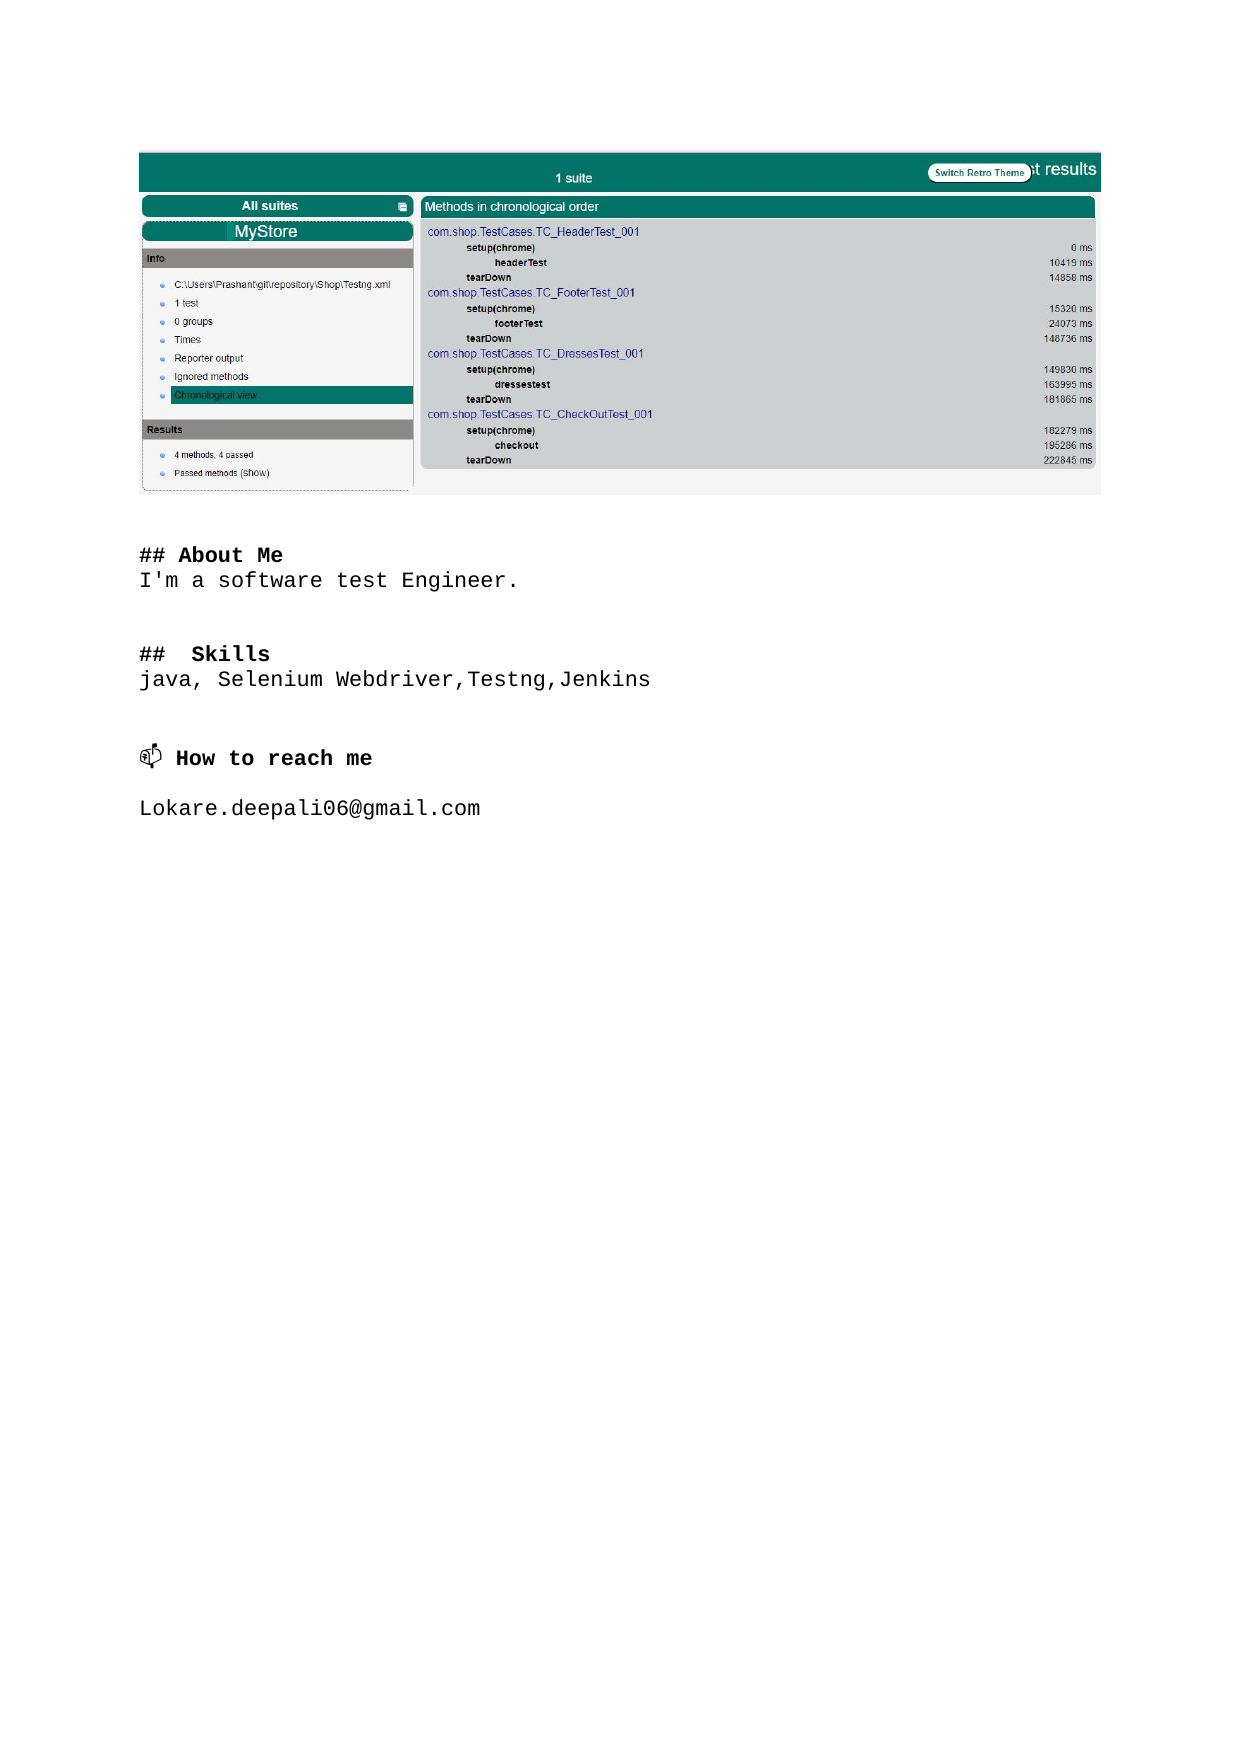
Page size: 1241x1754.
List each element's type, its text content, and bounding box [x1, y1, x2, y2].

text java, Selenium Webdriver,Testng,Jenkins [139, 668, 1101, 693]
text ## About Me [139, 544, 1101, 569]
text Lokare.deepali06@gmail.com [139, 797, 1101, 822]
text I'm a software test Engineer. [139, 569, 1101, 594]
text ## Skills [139, 643, 1101, 668]
text 📫 How to reach me [139, 742, 1101, 772]
picture [138, 150, 1102, 495]
